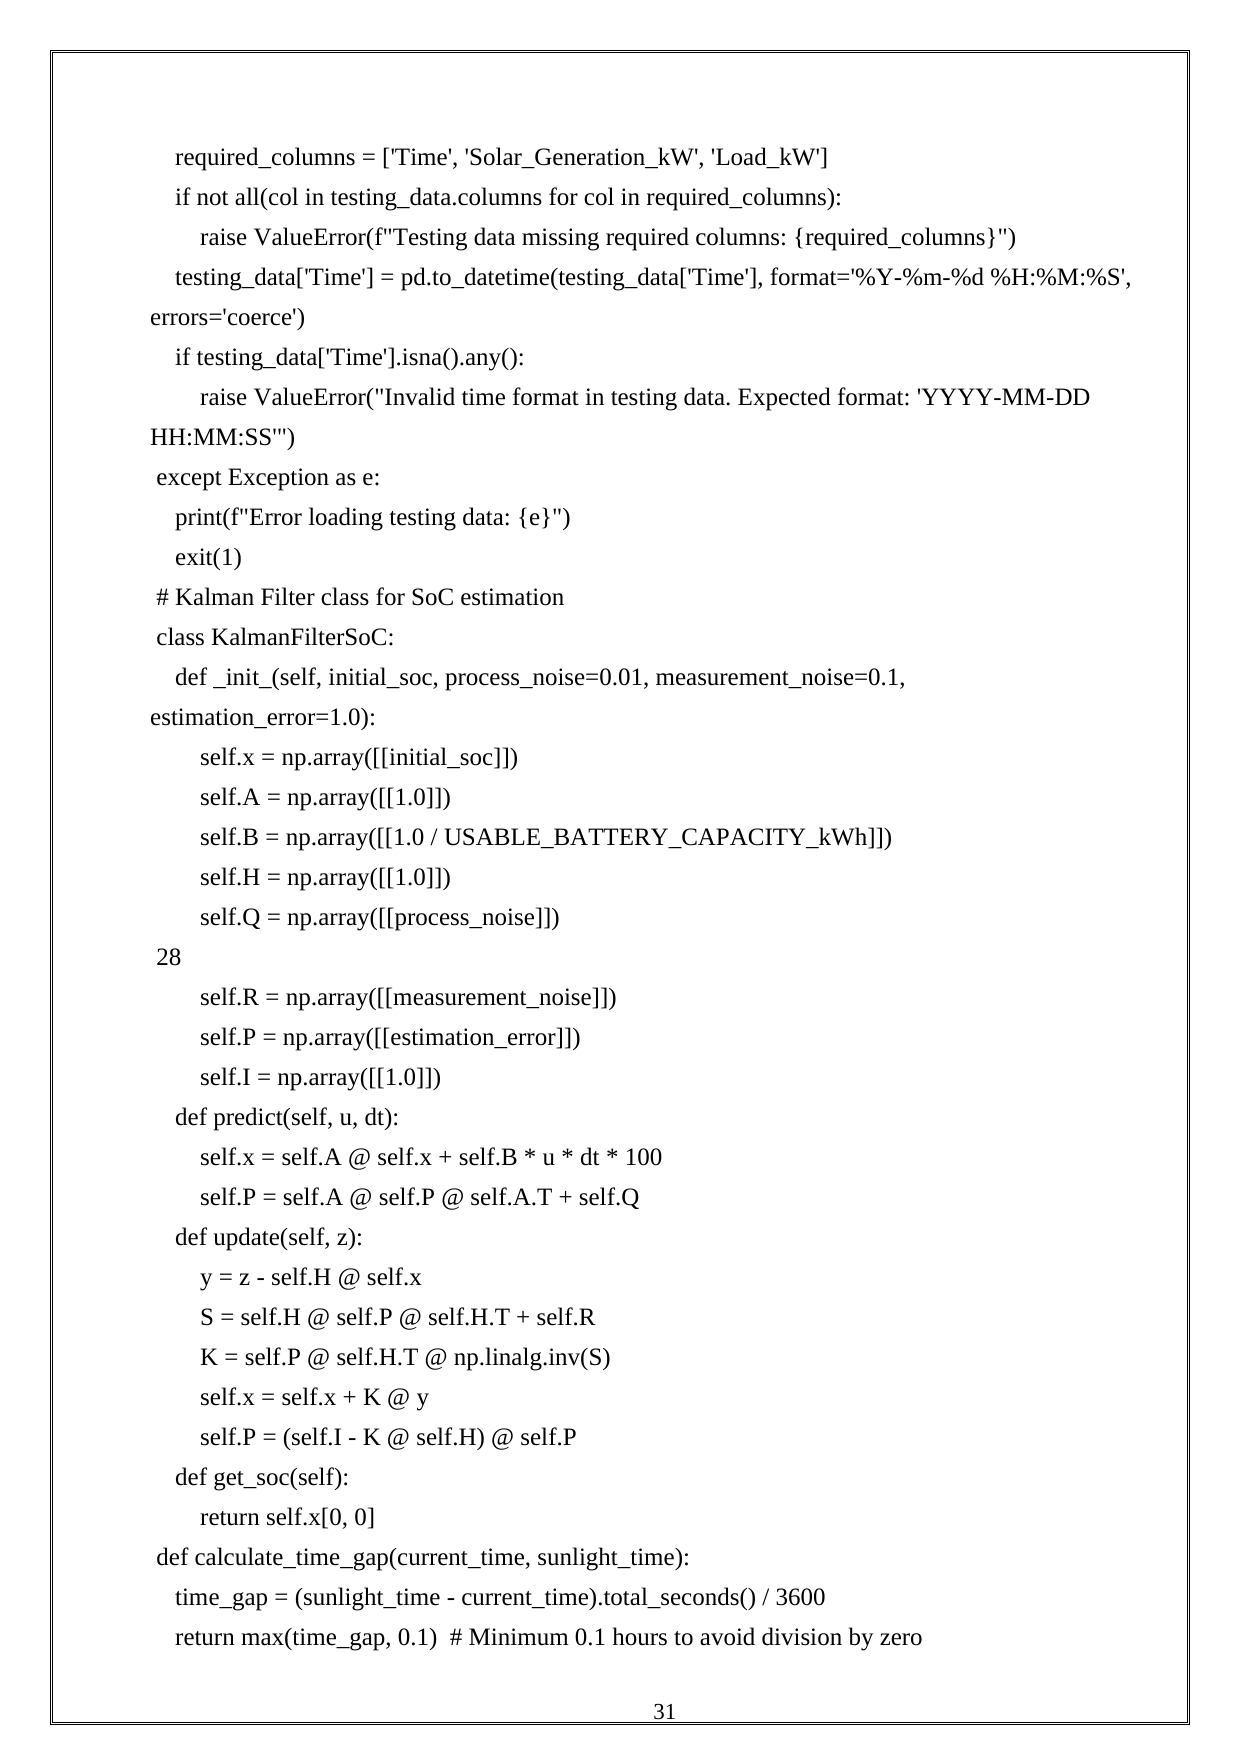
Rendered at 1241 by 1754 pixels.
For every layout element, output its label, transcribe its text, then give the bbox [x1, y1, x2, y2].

subtitle self.P = self.A @ self.P @ self.A.T + self.Q [150, 1182, 1136, 1210]
subtitle def predict(self, u, dt): [150, 1102, 1136, 1130]
subtitle self.P = np.array([[estimation_error]]) [150, 1022, 1136, 1050]
subtitle S = self.H @ self.P @ self.H.T + self.R [150, 1302, 1136, 1330]
subtitle 28 [150, 942, 1136, 970]
subtitle K = self.P @ self.H.T @ np.linalg.inv(S) [150, 1342, 1136, 1370]
subtitle except Exception as e: [150, 462, 1136, 490]
subtitle self.I = np.array([[1.0]]) [150, 1062, 1136, 1090]
subtitle required_columns = ['Time', 'Solar_Generation_kW', 'Load_kW'] [150, 142, 1136, 170]
subtitle class KalmanFilterSoC: [150, 622, 1136, 650]
subtitle time_gap = (sunlight_time - current_time).total_seconds() / 3600 [150, 1582, 1136, 1610]
subtitle print(f"Error loading testing data: {e}") [150, 502, 1136, 530]
subtitle self.x = self.x + K @ y [150, 1382, 1136, 1410]
subtitle y = z - self.H @ self.x [150, 1262, 1136, 1290]
subtitle return self.x[0, 0] [150, 1502, 1136, 1530]
subtitle # Kalman Filter class for SoC estimation [150, 582, 1136, 610]
subtitle exit(1) [150, 542, 1136, 570]
subtitle return max(time_gap, 0.1) # Minimum 0.1 hours to avoid division by zero [150, 1622, 1136, 1650]
subtitle self.H = np.array([[1.0]]) [150, 862, 1136, 890]
subtitle def update(self, z): [150, 1222, 1136, 1250]
subtitle self.Q = np.array([[process_noise]]) [150, 902, 1136, 930]
subtitle testing_data['Time'] = pd.to_datetime(testing_data['Time'], format='%Y-%m-%d %H:%M:%S', [150, 262, 1136, 290]
subtitle self.x = self.A @ self.x + self.B * u * dt * 100 [150, 1142, 1136, 1170]
subtitle self.P = (self.I - K @ self.H) @ self.P [150, 1422, 1136, 1450]
subtitle raise ValueError("Invalid time format in testing data. Expected format: 'YYYY-MM-DD [150, 382, 1136, 410]
subtitle self.x = np.array([[initial_soc]]) [150, 742, 1136, 770]
subtitle raise ValueError(f"Testing data missing required columns: {required_columns}") [150, 222, 1136, 250]
subtitle estimation_error=1.0): [150, 702, 1136, 730]
subtitle def get_soc(self): [150, 1462, 1136, 1490]
subtitle def calculate_time_gap(current_time, sunlight_time): [150, 1542, 1136, 1570]
subtitle if testing_data['Time'].isna().any(): [150, 342, 1136, 370]
subtitle self.A = np.array([[1.0]]) [150, 782, 1136, 810]
subtitle errors='coerce') [150, 302, 1136, 330]
subtitle self.B = np.array([[1.0 / USABLE_BATTERY_CAPACITY_kWh]]) [150, 822, 1136, 850]
subtitle def _init_(self, initial_soc, process_noise=0.01, measurement_noise=0.1, [150, 662, 1136, 690]
subtitle self.R = np.array([[measurement_noise]]) [150, 982, 1136, 1010]
subtitle if not all(col in testing_data.columns for col in required_columns): [150, 182, 1136, 210]
subtitle HH:MM:SS'") [150, 422, 1136, 450]
